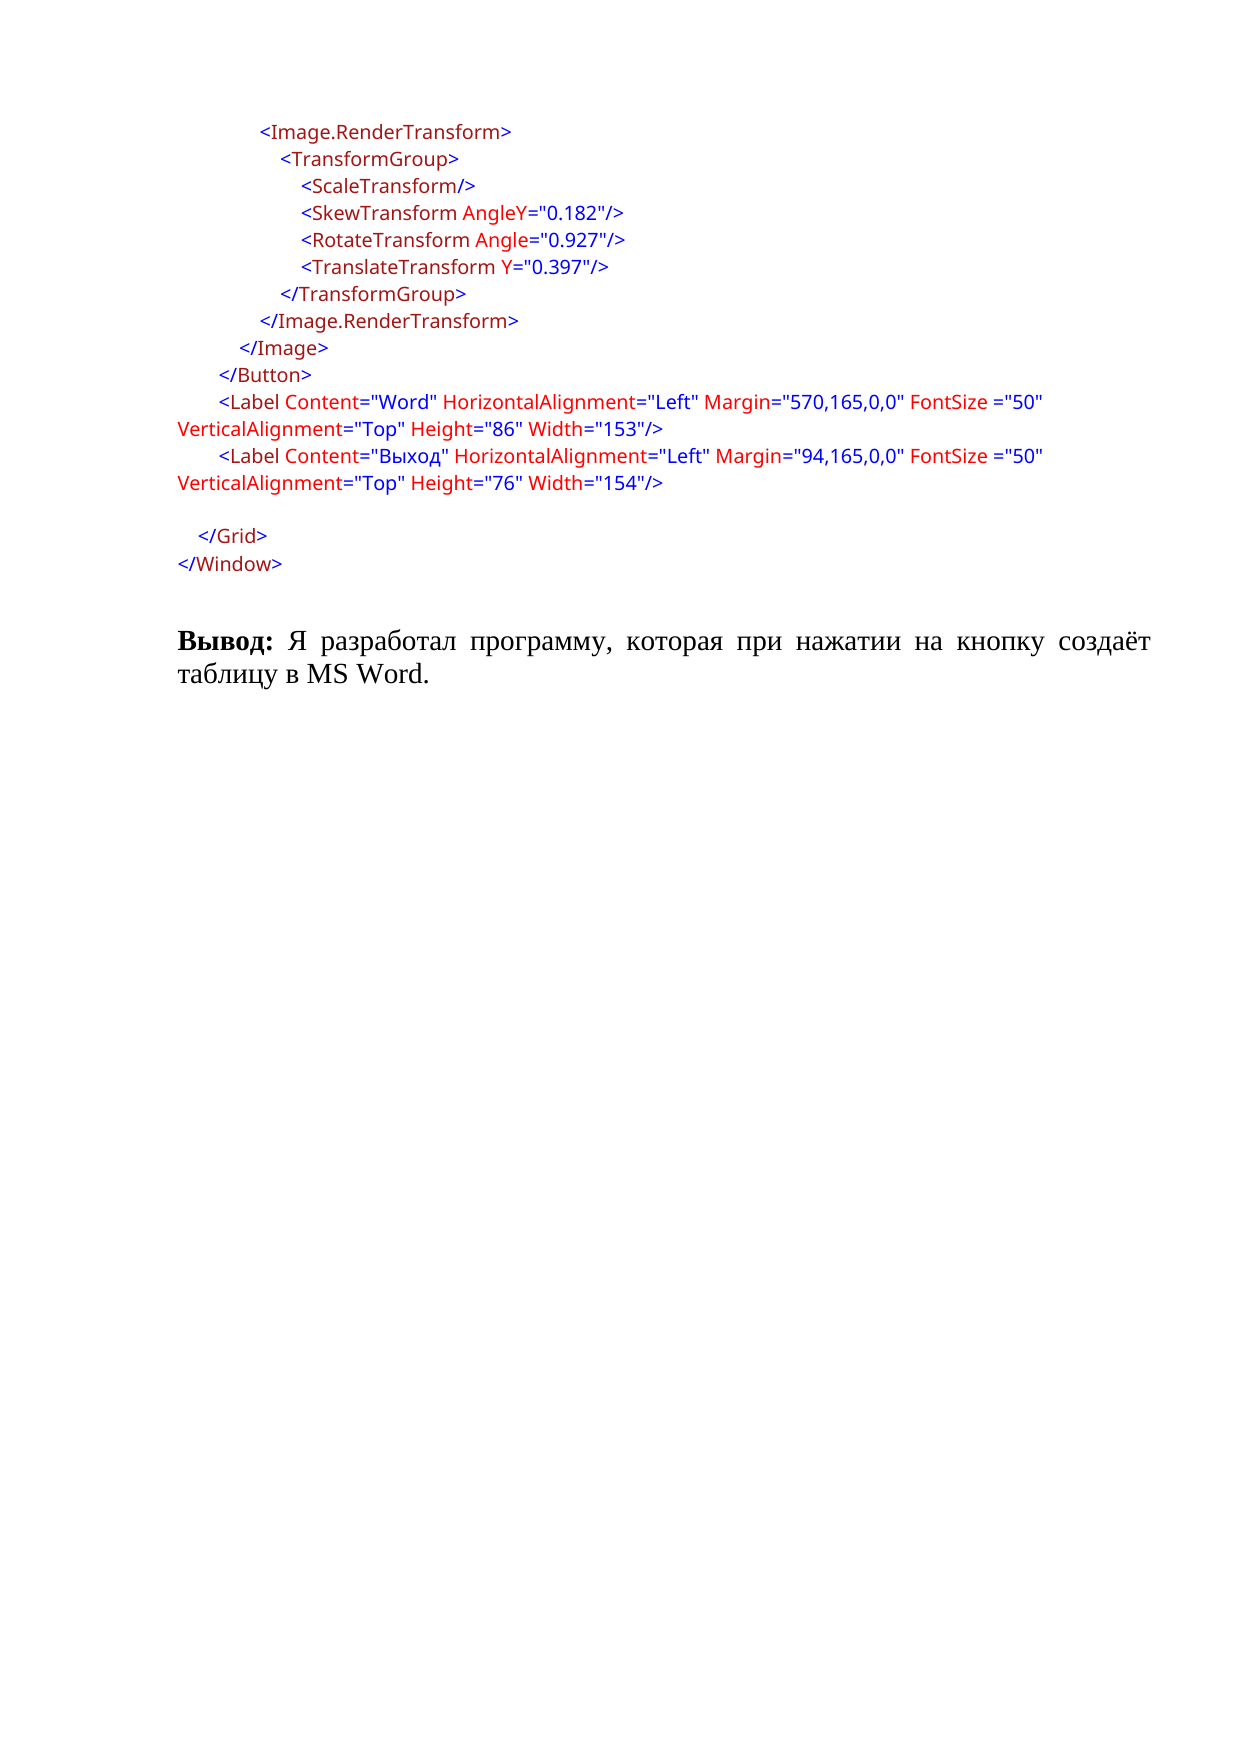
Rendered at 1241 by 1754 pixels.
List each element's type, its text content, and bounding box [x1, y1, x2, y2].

text <RotateTransform Angle="0.927"/> [177, 226, 1152, 253]
text <TransformGroup> [177, 145, 1152, 172]
text <Label Content="Word" HorizontalAlignment="Left" Margin="570,165,0,0" FontSize ="50" VerticalAlignment="Top" Height="86" Width="153"/> [177, 388, 1152, 442]
text <Image.RenderTransform> [177, 118, 1152, 145]
text </TransformGroup> [177, 280, 1152, 307]
text </Button> [177, 361, 1152, 388]
text <Label Content="Выход" HorizontalAlignment="Left" Margin="94,165,0,0" FontSize ="50" VerticalAlignment="Top" Height="76" Width="154"/> [177, 442, 1152, 496]
text <TranslateTransform Y="0.397"/> [177, 253, 1152, 280]
text </Window> [177, 550, 1152, 577]
text </Image> [177, 334, 1152, 361]
text Вывод: Я разработал программу, которая при нажатии на кнопку создаёт таблицу в MS Word. [177, 623, 1152, 690]
text <ScaleTransform/> [177, 172, 1152, 199]
text </Image.RenderTransform> [177, 307, 1152, 334]
text </Grid> [177, 523, 1152, 550]
text <SkewTransform AngleY="0.182"/> [177, 199, 1152, 226]
